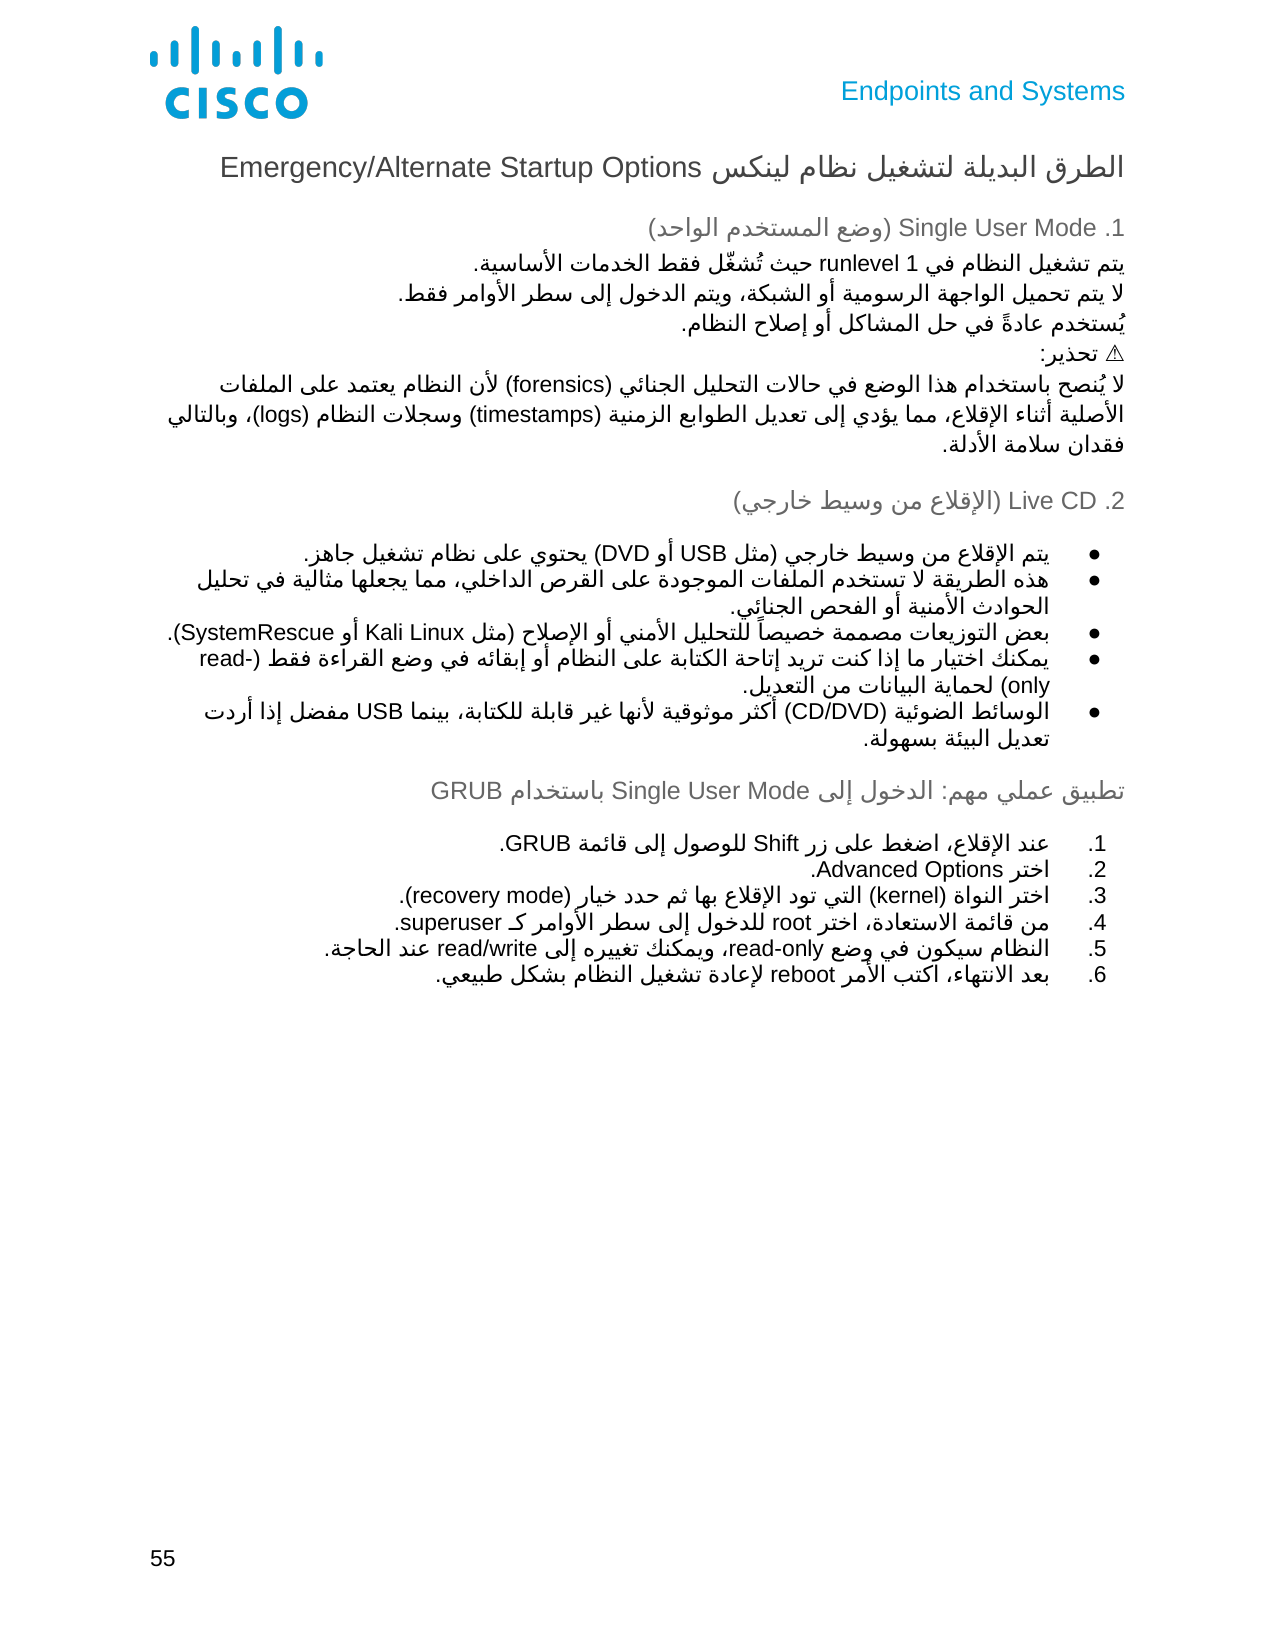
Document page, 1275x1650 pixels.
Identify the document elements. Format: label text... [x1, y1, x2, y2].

list من قائمة الاستعادة، اختر root للدخول إلى سطر الأوامر كـ superuser. [150, 909, 1087, 935]
list يتم الإقلاع من وسيط خارجي (مثل USB أو DVD) يحتوي على نظام تشغيل جاهز. [150, 540, 1087, 566]
text يتم تشغيل النظام في runlevel 1 حيث تُشغّل فقط الخدمات الأساسية. [150, 250, 1125, 276]
subtitle تطبيق عملي مهم: الدخول إلى Single User Mode باستخدام GRUB [150, 776, 1125, 804]
list الوسائط الضوئية (CD/DVD) أكثر موثوقية لأنها غير قابلة للكتابة، بينما USB مفضل إذا أردت تعديل البيئة بسهولة. [150, 698, 1087, 751]
list اختر النواة (kernel) التي تود الإقلاع بها ثم حدد خيار (recovery mode). [150, 882, 1087, 909]
text يُستخدم عادةً في حل المشاكل أو إصلاح النظام. [150, 310, 1125, 337]
text ⚠️ تحذير: [150, 340, 1125, 367]
list هذه الطريقة لا تستخدم الملفات الموجودة على القرص الداخلي، مما يجعلها مثالية في تحليل الحوادث الأمنية أو الفحص الجنائي. [150, 566, 1087, 619]
list النظام سيكون في وضع read-only، ويمكنك تغييره إلى read/write عند الحاجة. [150, 935, 1087, 961]
subtitle 2. Live CD (الإقلاع من وسيط خارجي) [150, 486, 1125, 515]
subtitle 1. Single User Mode (وضع المستخدم الواحد) [150, 213, 1125, 241]
list اختر Advanced Options. [150, 856, 1087, 882]
picture [150, 26, 323, 119]
list عند الإقلاع، اضغط على زر Shift للوصول إلى قائمة GRUB. [150, 829, 1087, 856]
list بعض التوزيعات مصممة خصيصاً للتحليل الأمني أو الإصلاح (مثل Kali Linux أو SystemRescue). [150, 619, 1087, 645]
list بعد الانتهاء، اكتب الأمر reboot لإعادة تشغيل النظام بشكل طبيعي. [150, 961, 1087, 988]
list يمكنك اختيار ما إذا كنت تريد إتاحة الكتابة على النظام أو إبقائه في وضع القراءة فقط (read-only) لحماية البيانات من التعديل. [150, 645, 1087, 698]
picture [284, 96, 299, 110]
text لا يُنصح باستخدام هذا الوضع في حالات التحليل الجنائي (forensics) لأن النظام يعتمد على الملفات الأصلية أثناء الإقلاع، مما يؤدي إلى تعديل الطوابع الزمنية (timestamps) وسجلات النظام (logs)، وبالتالي فقدان سلامة الأدلة. [150, 371, 1125, 457]
text لا يتم تحميل الواجهة الرسومية أو الشبكة، ويتم الدخول إلى سطر الأوامر فقط. [150, 280, 1125, 306]
subtitle الطرق البديلة لتشغيل نظام لينكس Emergency/Alternate Startup Options [150, 150, 1125, 183]
